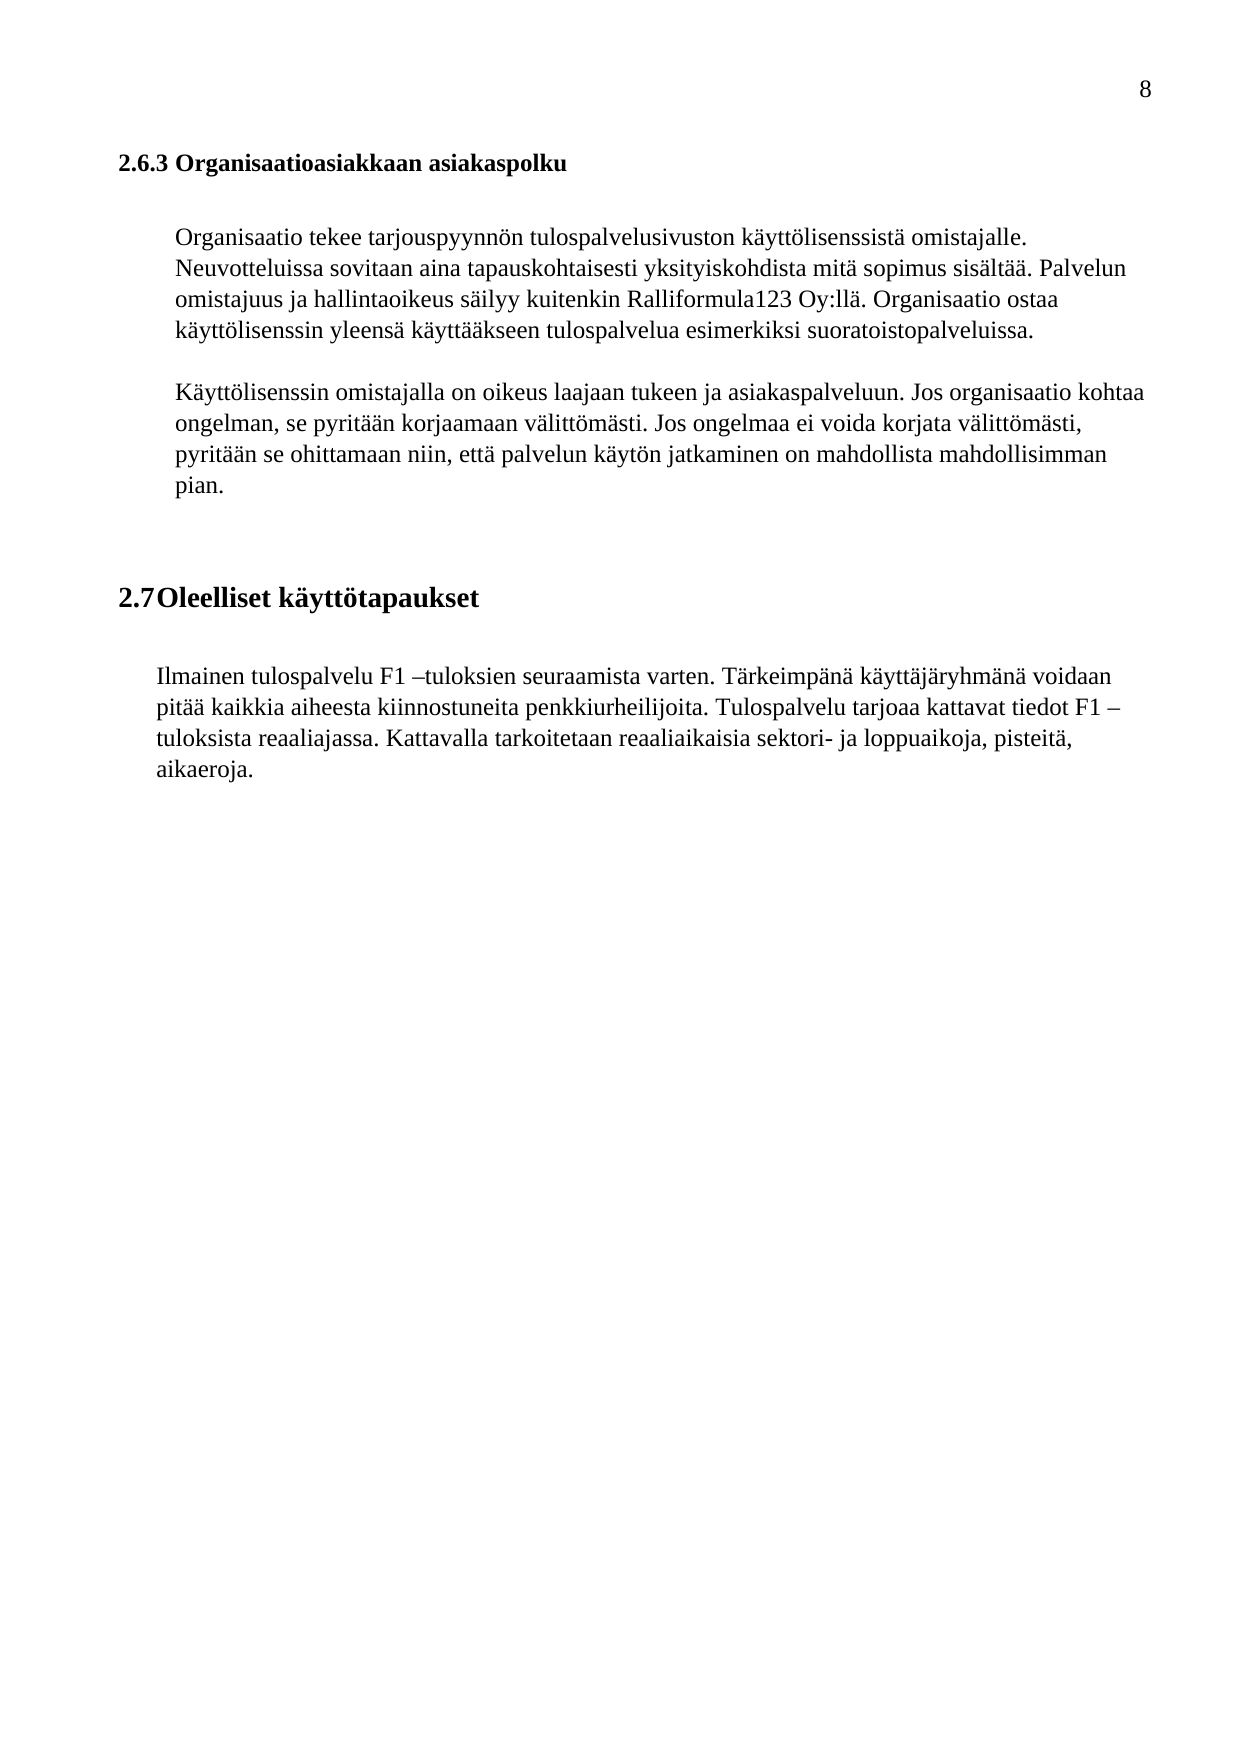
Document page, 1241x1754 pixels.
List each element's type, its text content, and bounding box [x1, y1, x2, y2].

subtitle Organisaatioasiakkaan asiakaspolku [118, 148, 1152, 176]
text Organisaatio tekee tarjouspyynnön tulospalvelusivuston käyttölisenssistä omistajalle. Neuvotteluissa sovitaan aina tapauskohtaisesti yksityiskohdista mitä sopimus sisältää. Palvelun omistajuus ja hallintaoikeus säilyy kuitenkin Ralliformula123 Oy:llä. Organisaatio ostaa käyttölisenssin yleensä käyttääkseen tulospalvelua esimerkiksi suoratoistopalveluissa. [175, 222, 1152, 344]
subtitle Oleelliset käyttötapaukset [118, 580, 1152, 613]
text Ilmainen tulospalvelu F1 –tuloksien seuraamista varten. Tärkeimpänä käyttäjäryhmänä voidaan pitää kaikkia aiheesta kiinnostuneita penkkiurheilijoita. Tulospalvelu tarjoaa kattavat tiedot F1 –tuloksista reaaliajassa. Kattavalla tarkoitetaan reaaliaikaisia sektori- ja loppuaikoja, pisteitä, aikaeroja. [156, 661, 1152, 783]
text Käyttölisenssin omistajalla on oikeus laajaan tukeen ja asiakaspalveluun. Jos organisaatio kohtaa ongelman, se pyritään korjaamaan välittömästi. Jos ongelmaa ei voida korjata välittömästi, pyritään se ohittamaan niin, että palvelun käytön jatkaminen on mahdollista mahdollisimman pian. [175, 377, 1152, 499]
